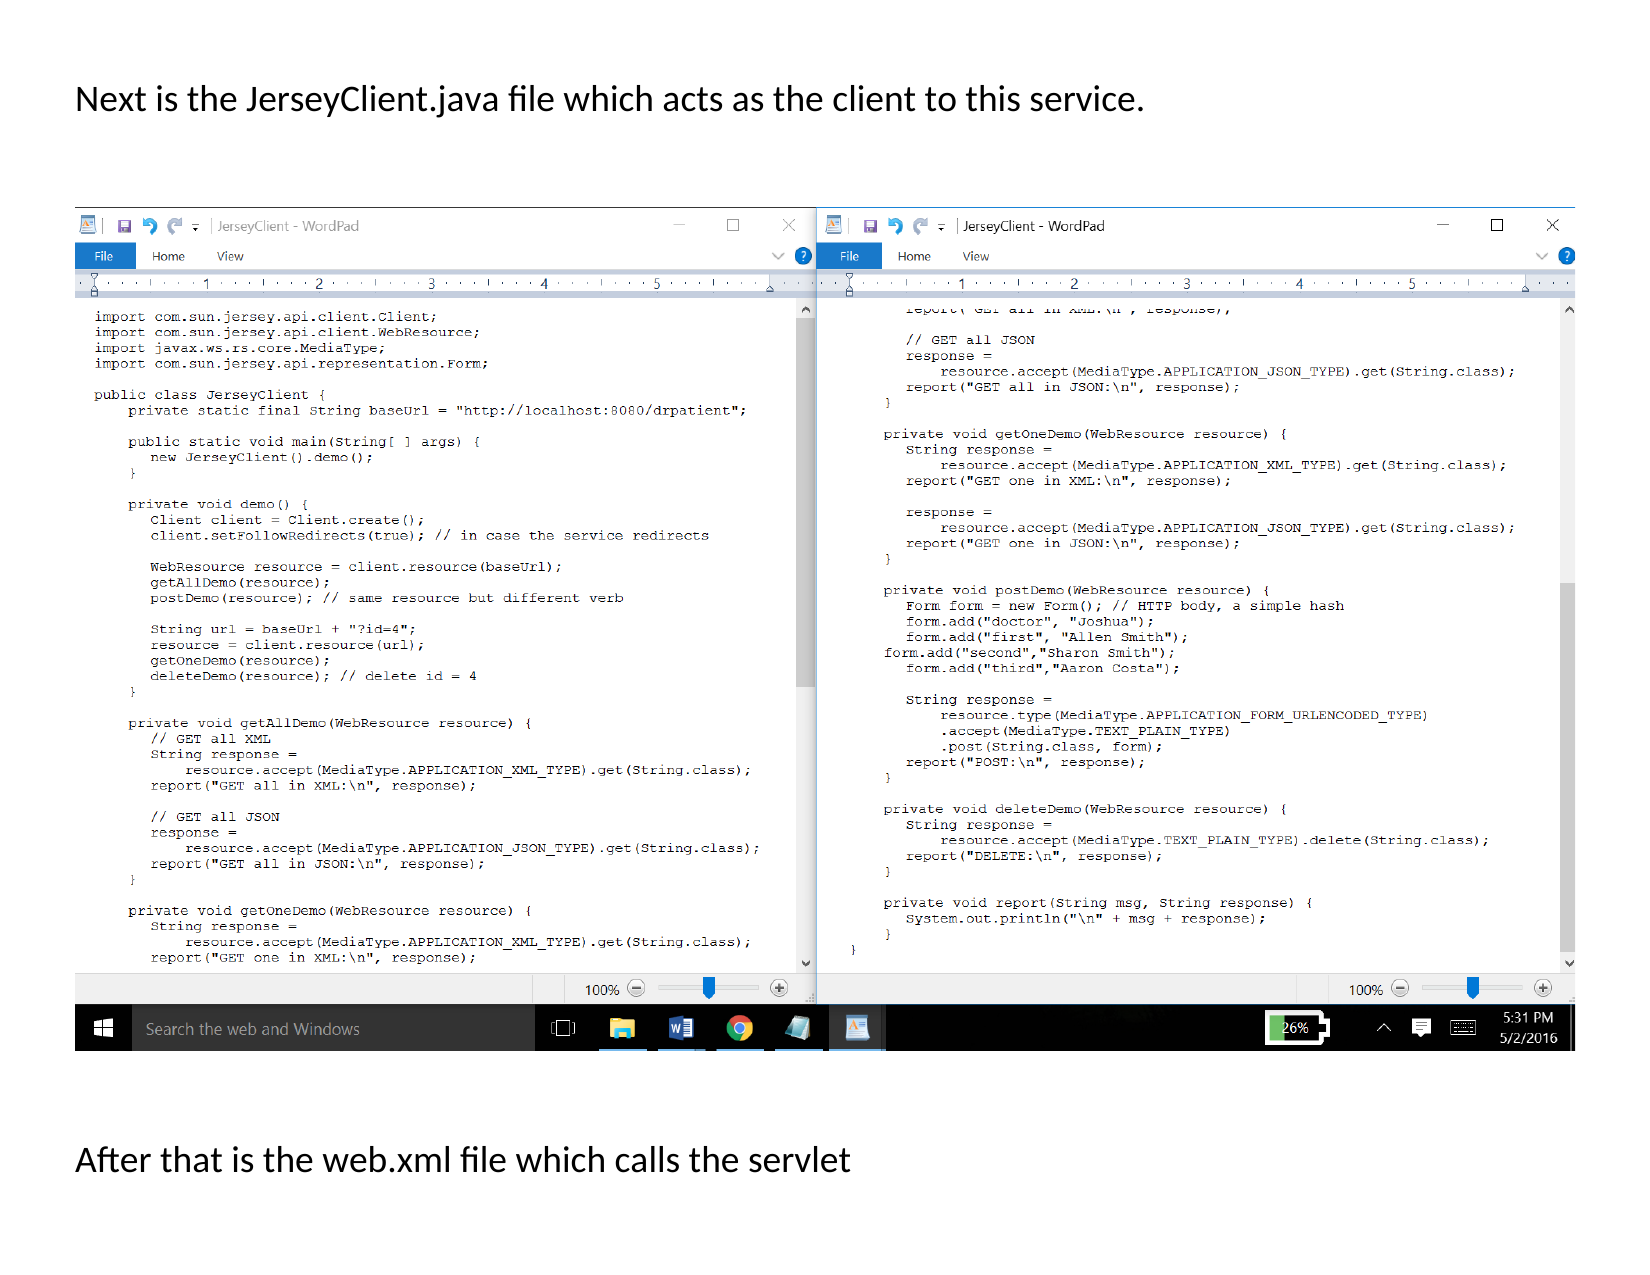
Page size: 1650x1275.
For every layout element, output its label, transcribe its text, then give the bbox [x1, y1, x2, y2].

text Next is the JerseyClient.java file which acts as the client to this service. [75, 75, 1575, 121]
text After that is the web.xml file which calls the servlet [75, 1136, 1575, 1182]
picture [75, 207, 1575, 1051]
